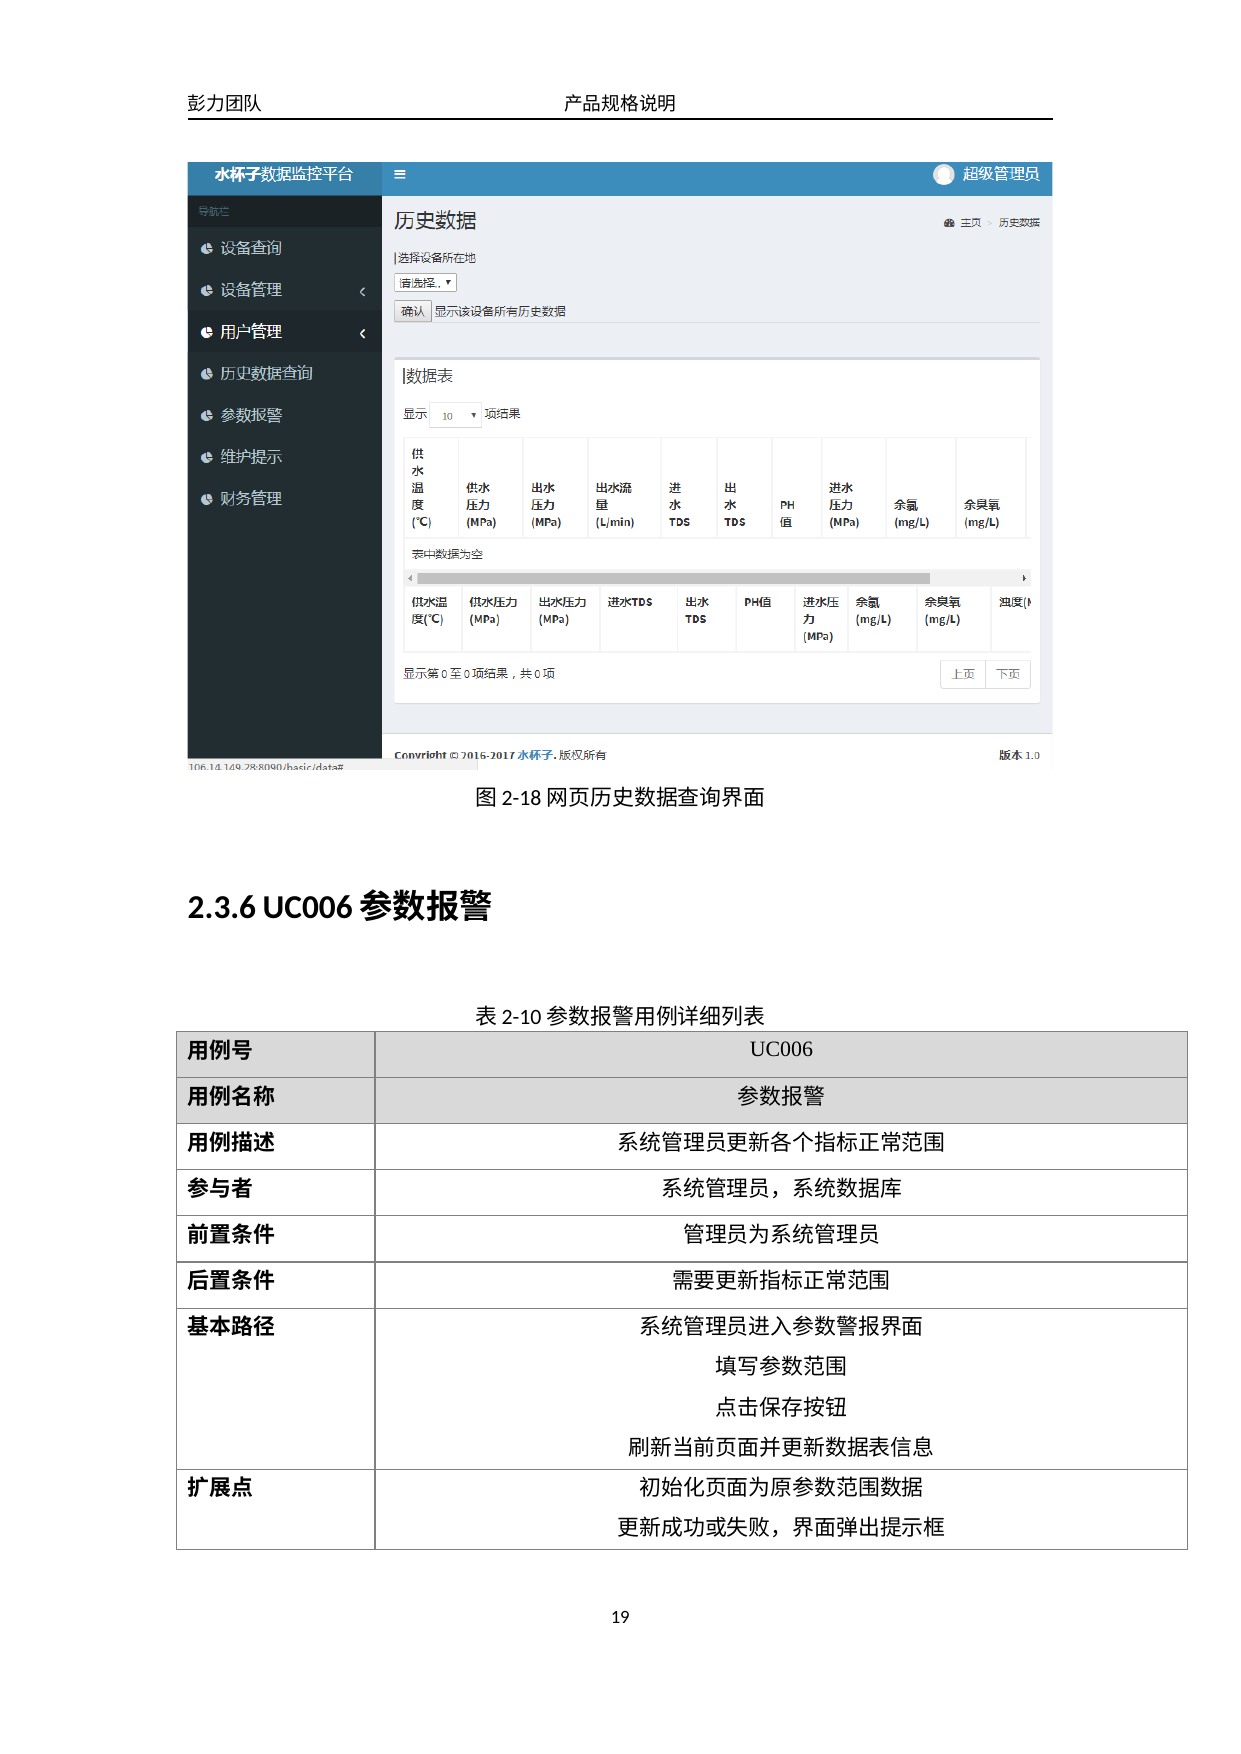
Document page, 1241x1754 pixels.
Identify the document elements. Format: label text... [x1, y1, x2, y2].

table_cell 参数报警 [376, 1078, 1187, 1123]
subtitle UC006参数报警 [187, 872, 1053, 937]
table_header UC006 [376, 1032, 1187, 1077]
table_cell 前置条件 [177, 1216, 374, 1261]
text 表2-10 参数报警用例详细列表 [187, 999, 1053, 1031]
table_cell 需要更新指标正常范围 [376, 1263, 1187, 1307]
table_cell 初始化页面为原参数范围数据 更新成功或失败，界面弹出提示框 [376, 1470, 1187, 1549]
table_header 用例号 [177, 1032, 374, 1077]
table_cell 系统管理员进入参数警报界面 填写参数范围 点击保存按钮 刷新当前页面并更新数据表信息 [376, 1309, 1187, 1468]
text 图2-18 网页历史数据查询界面 [187, 779, 1053, 812]
table_cell 参与者 [177, 1170, 374, 1215]
table_cell 后置条件 [177, 1263, 374, 1307]
table_cell 基本路径 [177, 1309, 374, 1468]
table_cell 系统管理员，系统数据库 [376, 1170, 1187, 1215]
table_cell 用例名称 [177, 1078, 374, 1123]
picture [187, 162, 1053, 770]
table_cell 系统管理员更新各个指标正常范围 [376, 1124, 1187, 1169]
table_cell 用例描述 [177, 1124, 374, 1169]
table_cell 扩展点 [177, 1470, 374, 1549]
table_cell 管理员为系统管理员 [376, 1216, 1187, 1261]
